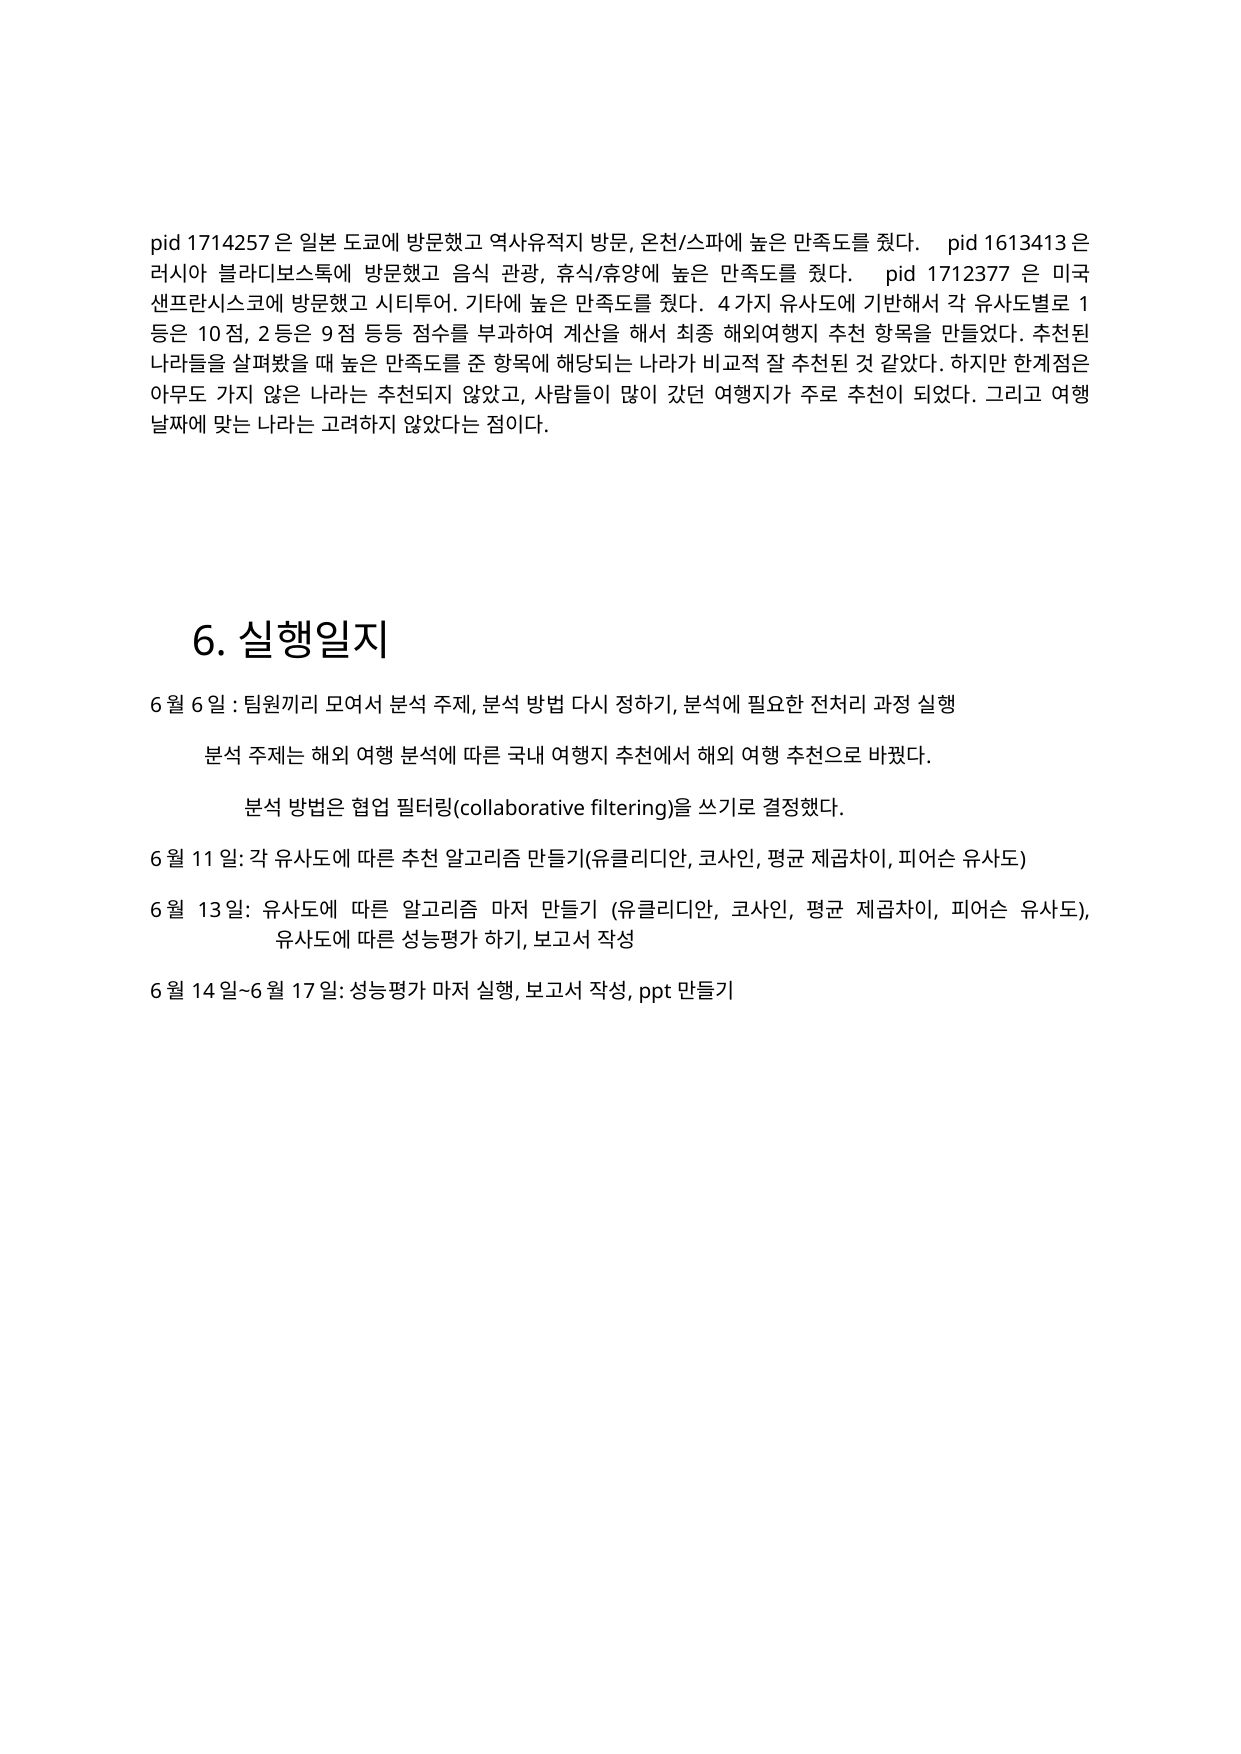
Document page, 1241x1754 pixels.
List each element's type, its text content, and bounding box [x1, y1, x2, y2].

text 분석 방법은 협업 필터링(collaborative filtering)을 쓰기로 결정했다. [150, 791, 1090, 821]
text 6월 11일: 각 유사도에 따른 추천 알고리즘 만들기(유클리디안, 코사인, 평균 제곱차이, 피어슨 유사도) [150, 842, 1090, 872]
text pid 1714257은 일본 도쿄에 방문했고 역사유적지 방문, 온천/스파에 높은 만족도를 줬다. pid 1613413은 러시아 블라디보스톡에 방문했고 음식 관광, 휴식/휴양에 높은 만족도를 줬다. pid 1712377 은 미국 샌프란시스코에 방문했고 시티투어. 기타에 높은 만족도를 줬다. 4가지 유사도에 기반해서 각 유사도별로 1등은 10점, 2등은 9점 등등 점수를 부과하여 계산을 해서 최종 해외여행지 추천 항목을 만들었다. 추천된 나라들을 살펴봤을 때 높은 만족도를 준 항목에 해당되는 나라가 비교적 잘 추천된 것 같았다. 하지만 한계점은 아무도 가지 않은 나라는 추천되지 않았고, 사람들이 많이 갔던 여행지가 주로 추천이 되었다. 그리고 여행 날짜에 맞는 나라는 고려하지 않았다는 점이다. [150, 226, 1090, 439]
text 6월 6일 : 팀원끼리 모여서 분석 주제, 분석 방법 다시 정하기, 분석에 필요한 전처리 과정 실행 [150, 689, 1090, 719]
text 분석 주제는 해외 여행 분석에 따른 국내 여행지 추천에서 해외 여행 추천으로 바꿨다. [150, 740, 1090, 770]
text 6. 실행일지 [150, 607, 1090, 668]
text 6월 13일: 유사도에 따른 알고리즘 마저 만들기 (유클리디안, 코사인, 평균 제곱차이, 피어슨 유사도), 유사도에 따른 성능평가 하기, 보고서 작성 [150, 893, 1090, 954]
text 6월 14일~6월 17일: 성능평가 마저 실행, 보고서 작성, ppt 만들기 [150, 975, 1090, 1005]
